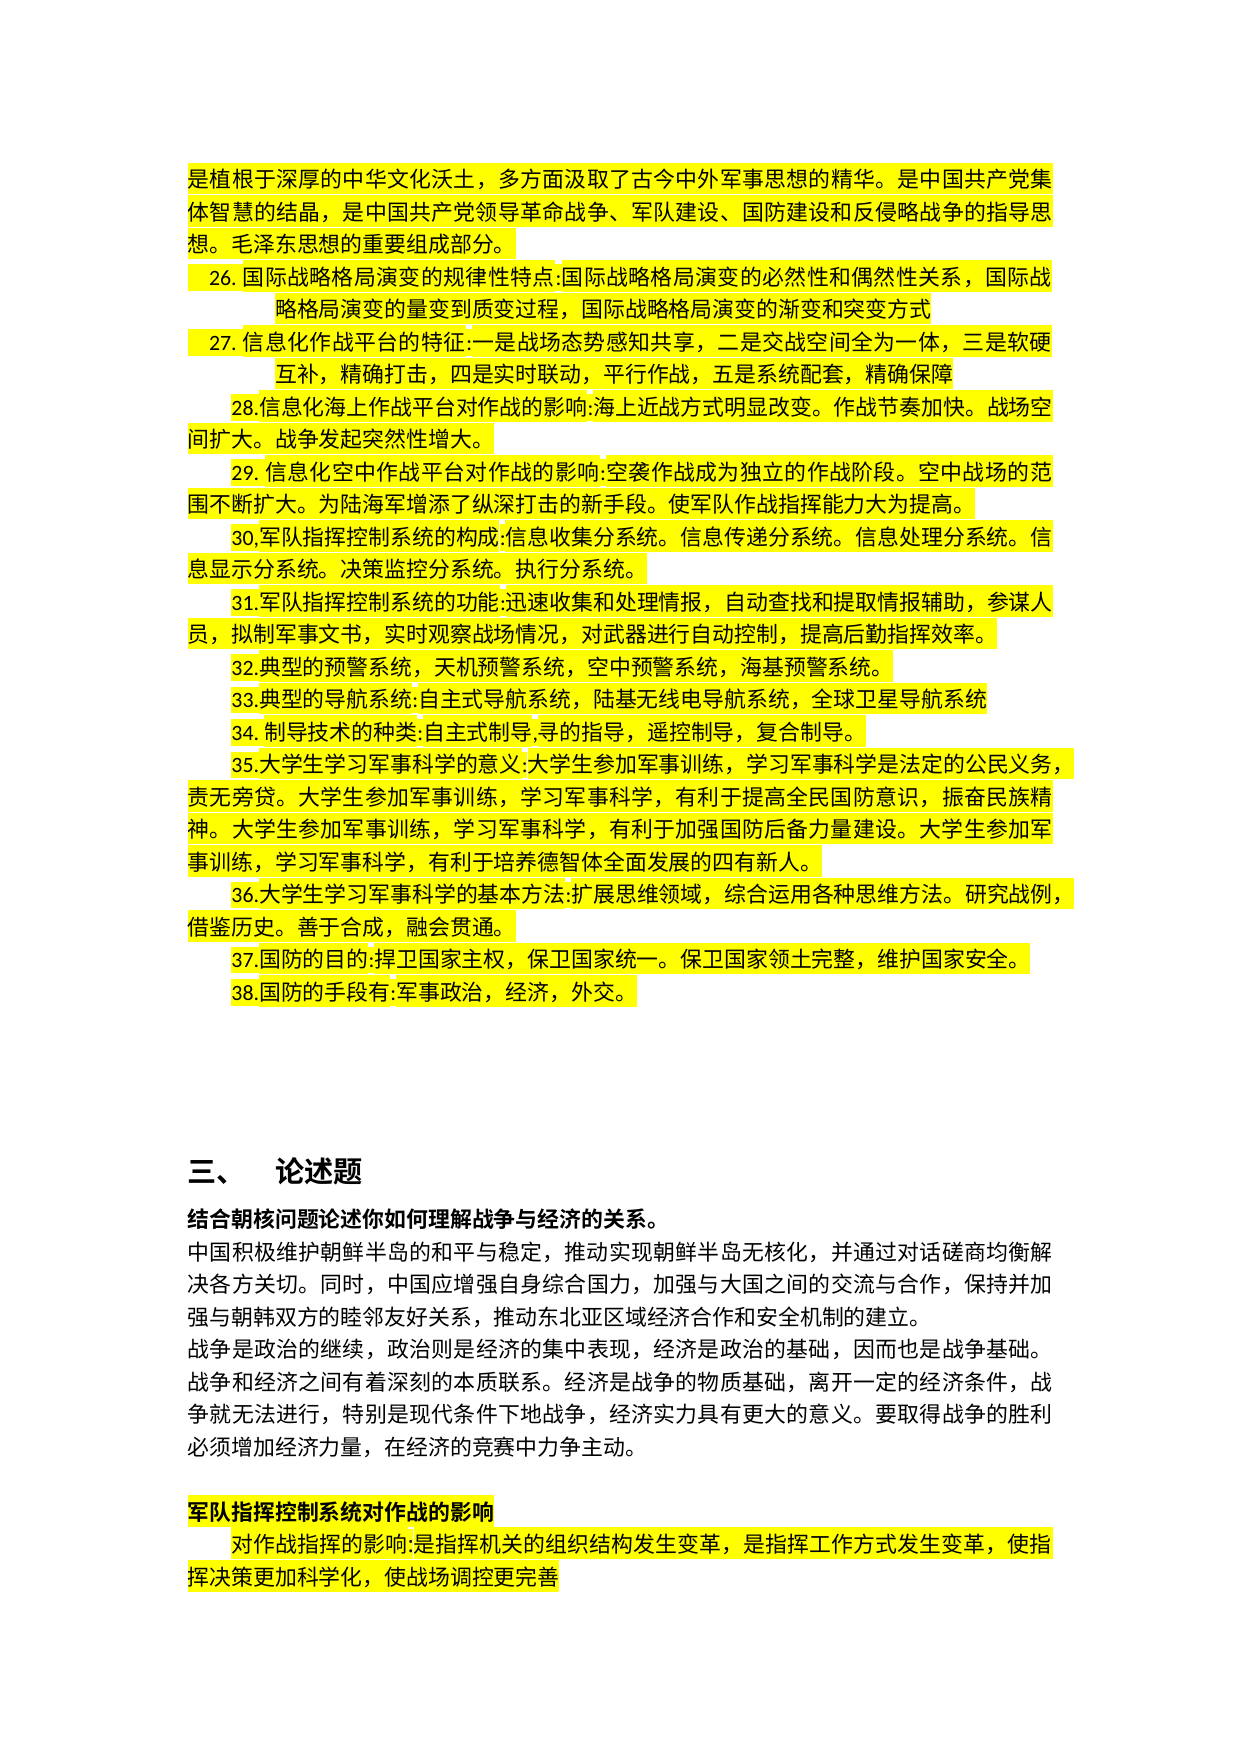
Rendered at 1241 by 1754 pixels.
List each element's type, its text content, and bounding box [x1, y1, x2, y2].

text 战争是政治的继续，政治则是经济的集中表现，经济是政治的基础，因而也是战争基础。战争和经济之间有着深刻的本质联系。经济是战争的物质基础，离开一定的经济条件，战争就无法进行，特别是现代条件下地战争，经济实力具有更大的意义。要取得战争的胜利，必须增加经济力量，在经济的竞赛中力争主动。 [187, 1332, 1053, 1462]
text 36.大学生学习军事科学的基本方法:扩展思维领域，综合运用各种思维方法。研究战例，借鉴历史。善于合成，融会贯通。 [187, 877, 1053, 942]
text 26. 国际战略格局演变的规律性特点:国际战略格局演变的必然性和偶然性关系，国际战略格局演变的量变到质变过程，国际战略格局演变的渐变和突变方式 [187, 259, 1053, 324]
text 33.典型的导航系统:自主式导航系统，陆基无线电导航系统，全球卫星导航系统 [187, 682, 1053, 714]
text 35.大学生学习军事科学的意义:大学生参加军事训练，学习军事科学是法定的公民义务，责无旁贷。大学生参加军事训练，学习军事科学，有利于提高全民国防意识，振奋民族精神。大学生参加军事训练，学习军事科学，有利于加强国防后备力量建设。大学生参加军事训练，学习军事科学，有利于培养德智体全面发展的四有新人。 [187, 747, 1053, 877]
text 结合朝核问题论述你如何理解战争与经济的关系。 [187, 1202, 1053, 1234]
text 31.军队指挥控制系统的功能:迅速收集和处理情报，自动查找和提取情报辅助，参谋人员，拟制军事文书，实时观察战场情况，对武器进行自动控制，提高后勤指挥效率。 [187, 584, 1053, 649]
text 27. 信息化作战平台的特征:一是战场态势感知共享，二是交战空间全为一体，三是软硬互补，精确打击，四是实时联动，平行作战，五是系统配套，精确保障 [187, 324, 1053, 389]
text 军队指挥控制系统对作战的影响 [187, 1494, 1053, 1527]
text 37.国防的目的:捍卫国家主权，保卫国家统一。保卫国家领土完整，维护国家安全。 [187, 942, 1053, 974]
text 32.典型的预警系统，天机预警系统，空中预警系统，海基预警系统。 [187, 649, 1053, 682]
text 29. 信息化空中作战平台对作战的影响:空袭作战成为独立的作战阶段。空中战场的范围不断扩大。为陆海军增添了纵深打击的新手段。使军队作战指挥能力大为提高。 [187, 454, 1053, 519]
list 论述题 [187, 1137, 1053, 1202]
text 对作战指挥的影响:是指挥机关的组织结构发生变革，是指挥工作方式发生变革，使指挥决策更加科学化，使战场调控更完善 [187, 1527, 1053, 1592]
text 34. 制导技术的种类:自主式制导,寻的指导，遥控制导，复合制导。 [187, 714, 1053, 747]
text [187, 162, 1053, 259]
text 30,军队指挥控制系统的构成:信息收集分系统。信息传递分系统。信息处理分系统。信息显示分系统。决策监控分系统。执行分系统。 [187, 519, 1053, 584]
text 中国积极维护朝鲜半岛的和平与稳定，推动实现朝鲜半岛无核化，并通过对话磋商均衡解决各方关切。同时，中国应增强自身综合国力，加强与大国之间的交流与合作，保持并加强与朝韩双方的睦邻友好关系，推动东北亚区域经济合作和安全机制的建立。 [187, 1234, 1053, 1332]
text 28.信息化海上作战平台对作战的影响:海上近战方式明显改变。作战节奏加快。战场空间扩大。战争发起突然性增大。 [187, 389, 1053, 454]
text 38.国防的手段有:军事政治，经济，外交。 [187, 974, 1053, 1007]
